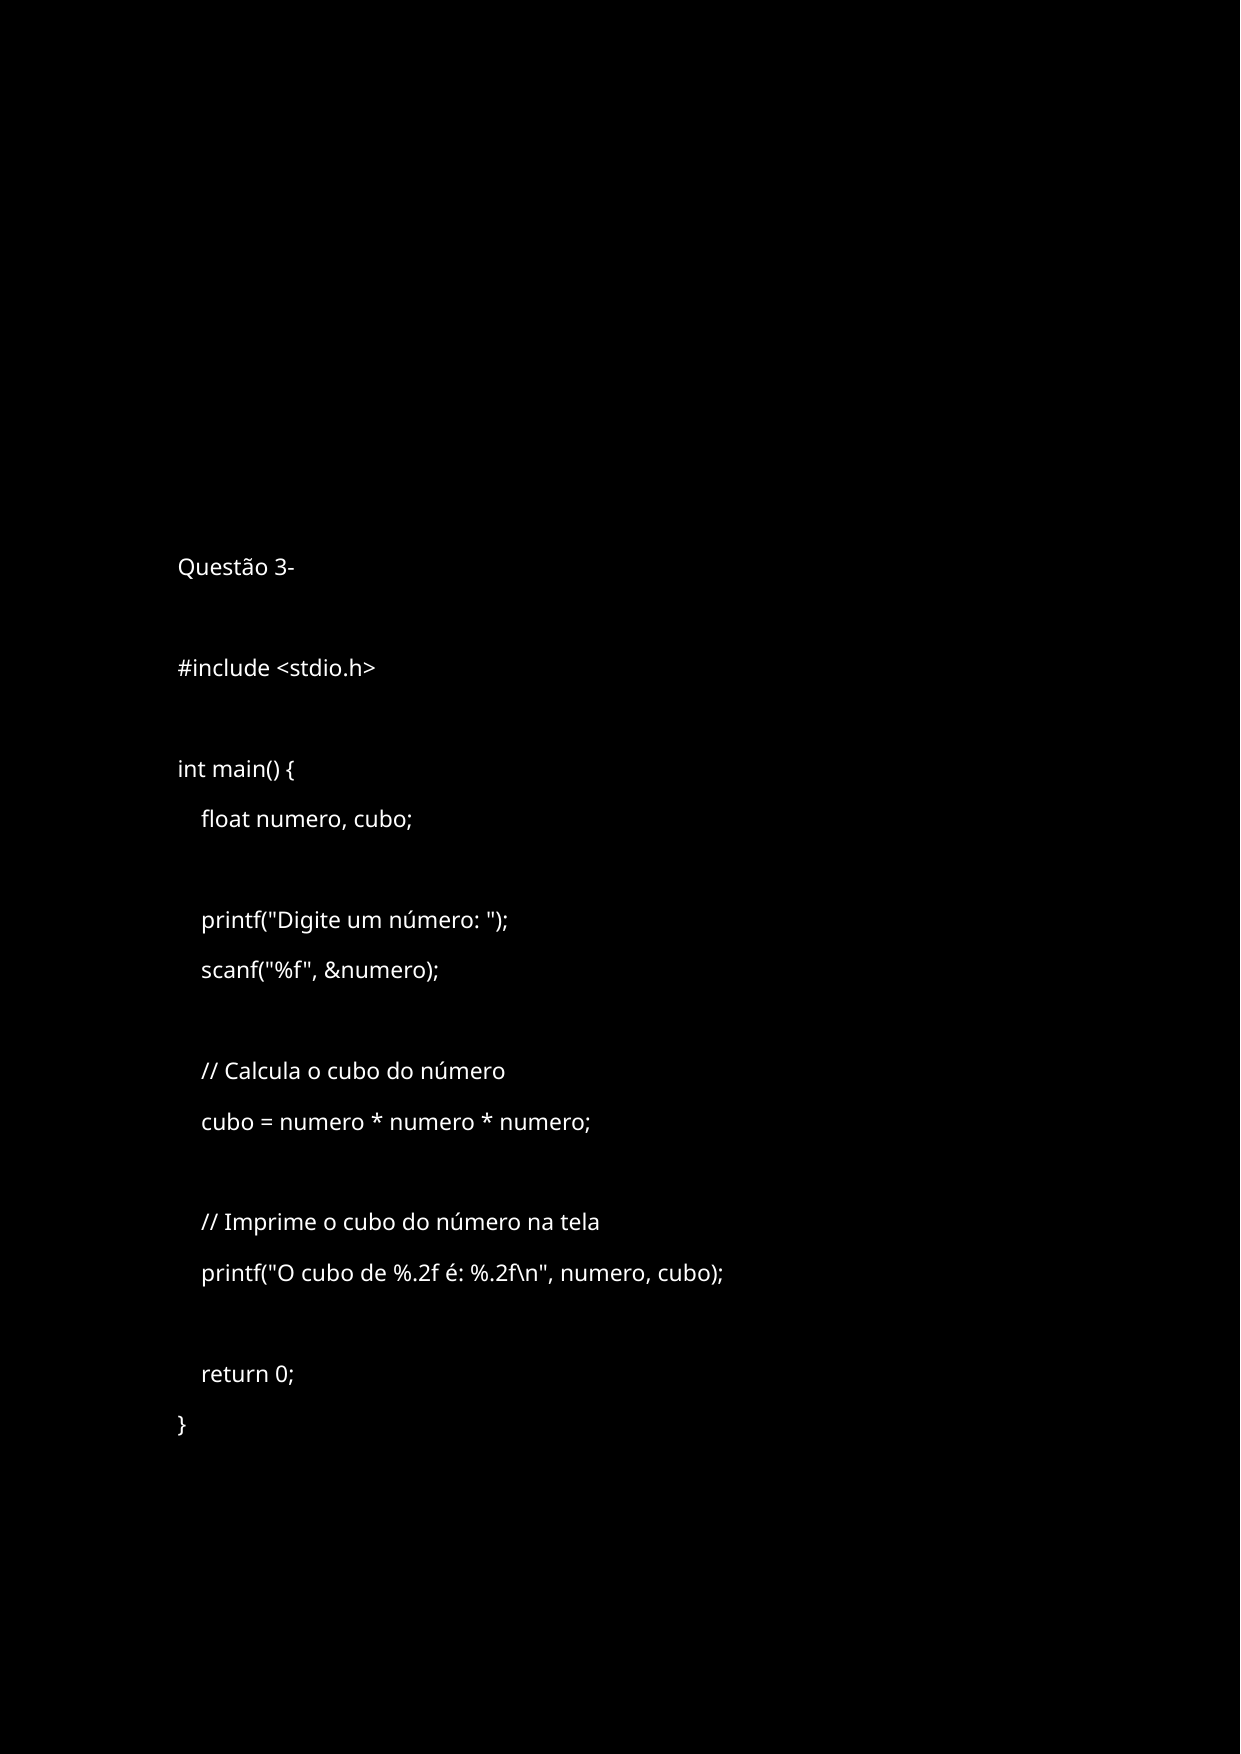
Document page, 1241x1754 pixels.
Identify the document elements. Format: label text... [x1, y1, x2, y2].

text scanf("%f", &numero); [177, 954, 1063, 986]
text float numero, cubo; [177, 803, 1063, 834]
text #include <stdio.h> [177, 652, 1063, 683]
text // Imprime o cubo do número na tela [177, 1206, 1063, 1238]
text int main() { [177, 753, 1063, 784]
text // Calcula o cubo do número [177, 1055, 1063, 1086]
text Questão 3- [177, 551, 1063, 582]
text return 0; [177, 1358, 1063, 1389]
text printf("Digite um número: "); [177, 904, 1063, 935]
text printf("O cubo de %.2f é: %.2f\n", numero, cubo); [177, 1257, 1063, 1288]
text } [177, 1408, 1063, 1439]
text cubo = numero * numero * numero; [177, 1106, 1063, 1137]
